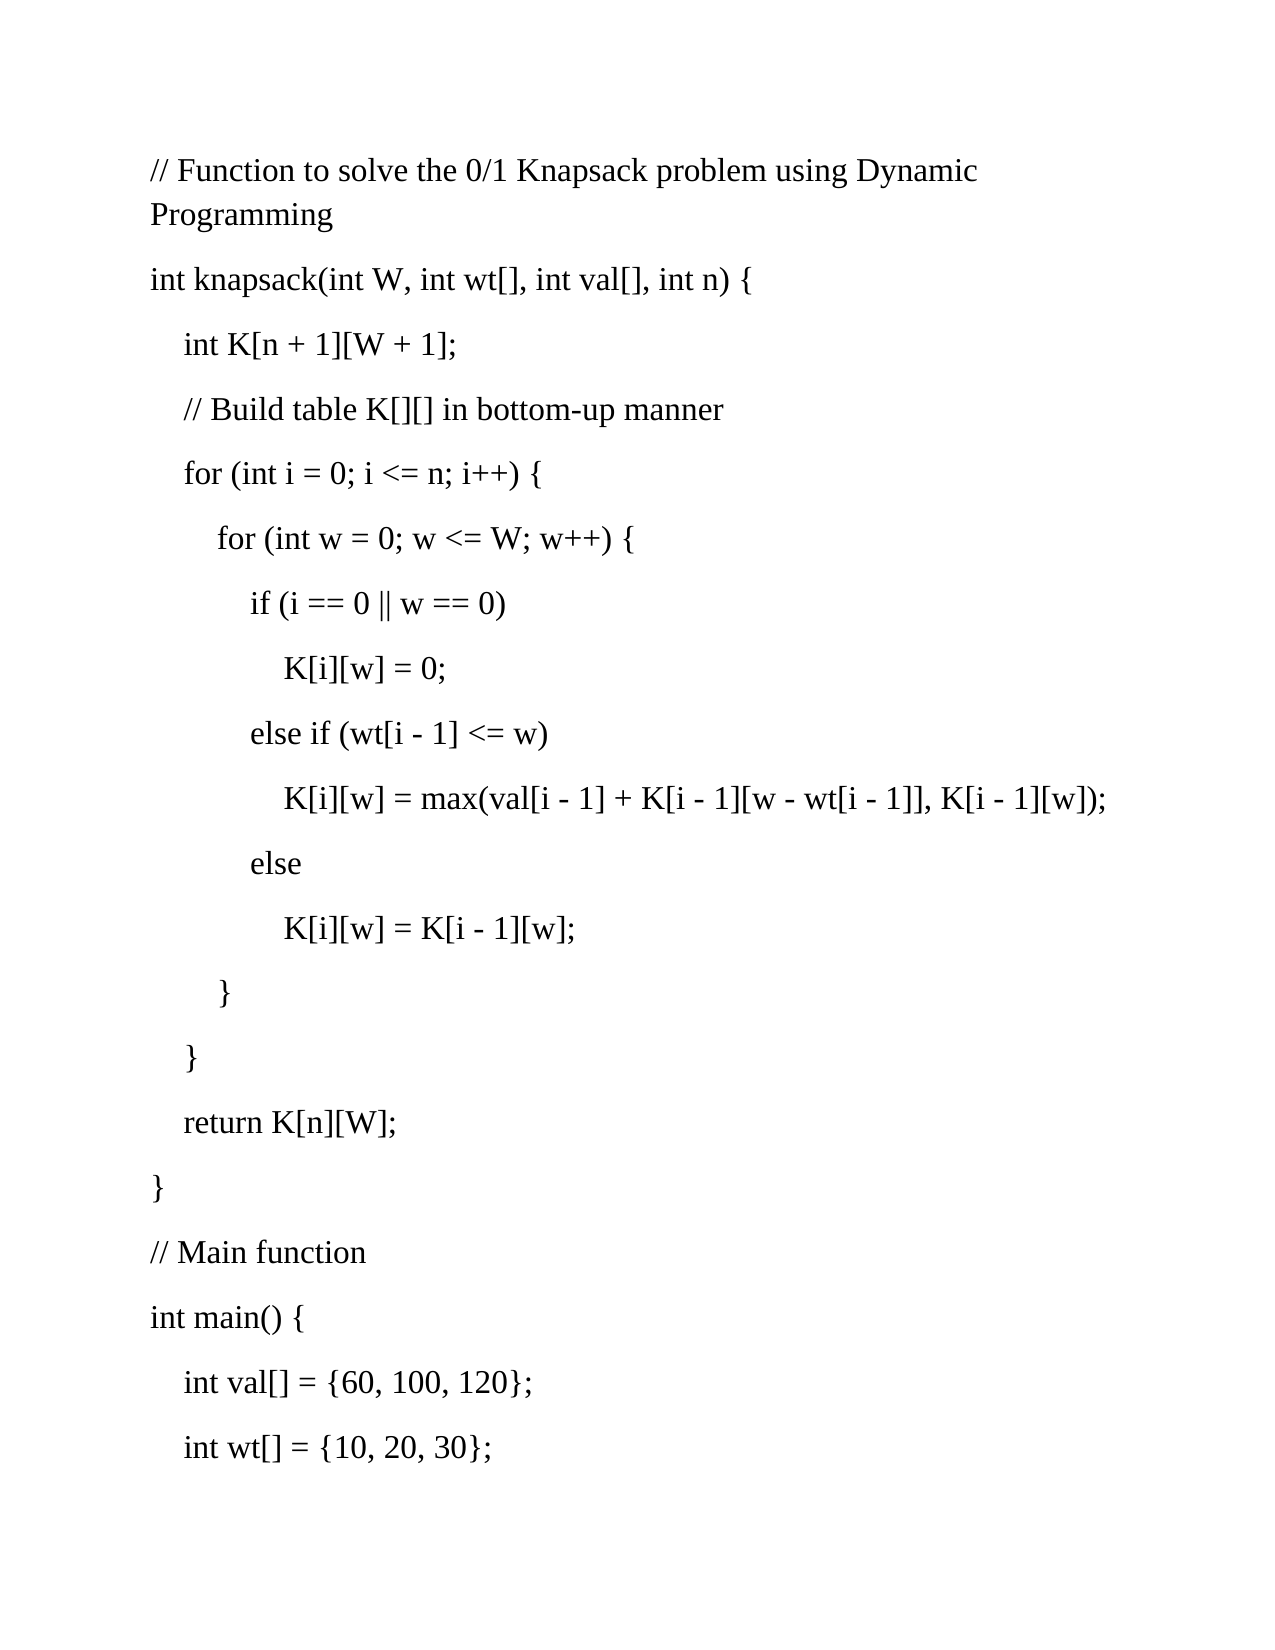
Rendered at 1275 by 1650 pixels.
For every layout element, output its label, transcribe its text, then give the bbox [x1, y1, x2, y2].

text K[i][w] = K[i - 1][w]; [150, 908, 1125, 946]
text // Function to solve the 0/1 Knapsack problem using Dynamic Programming [150, 150, 1125, 232]
text K[i][w] = max(val[i - 1] + K[i - 1][w - wt[i - 1]], K[i - 1][w]); [150, 778, 1125, 816]
text int main() { [150, 1297, 1125, 1336]
text // Main function [150, 1232, 1125, 1271]
text for (int i = 0; i <= n; i++) { [150, 454, 1125, 492]
text } [150, 1038, 1125, 1076]
text return K[n][W]; [150, 1103, 1125, 1141]
text K[i][w] = 0; [150, 648, 1125, 687]
text else [150, 843, 1125, 881]
text int knapsack(int W, int wt[], int val[], int n) { [150, 259, 1125, 297]
text int wt[] = {10, 20, 30}; [150, 1427, 1125, 1465]
text } [150, 973, 1125, 1011]
text else if (wt[i - 1] <= w) [150, 713, 1125, 752]
text // Build table K[][] in bottom-up manner [150, 389, 1125, 427]
text int K[n + 1][W + 1]; [150, 324, 1125, 362]
text for (int w = 0; w <= W; w++) { [150, 518, 1125, 557]
text } [150, 1167, 1125, 1206]
text if (i == 0 || w == 0) [150, 583, 1125, 622]
text int val[] = {60, 100, 120}; [150, 1362, 1125, 1401]
